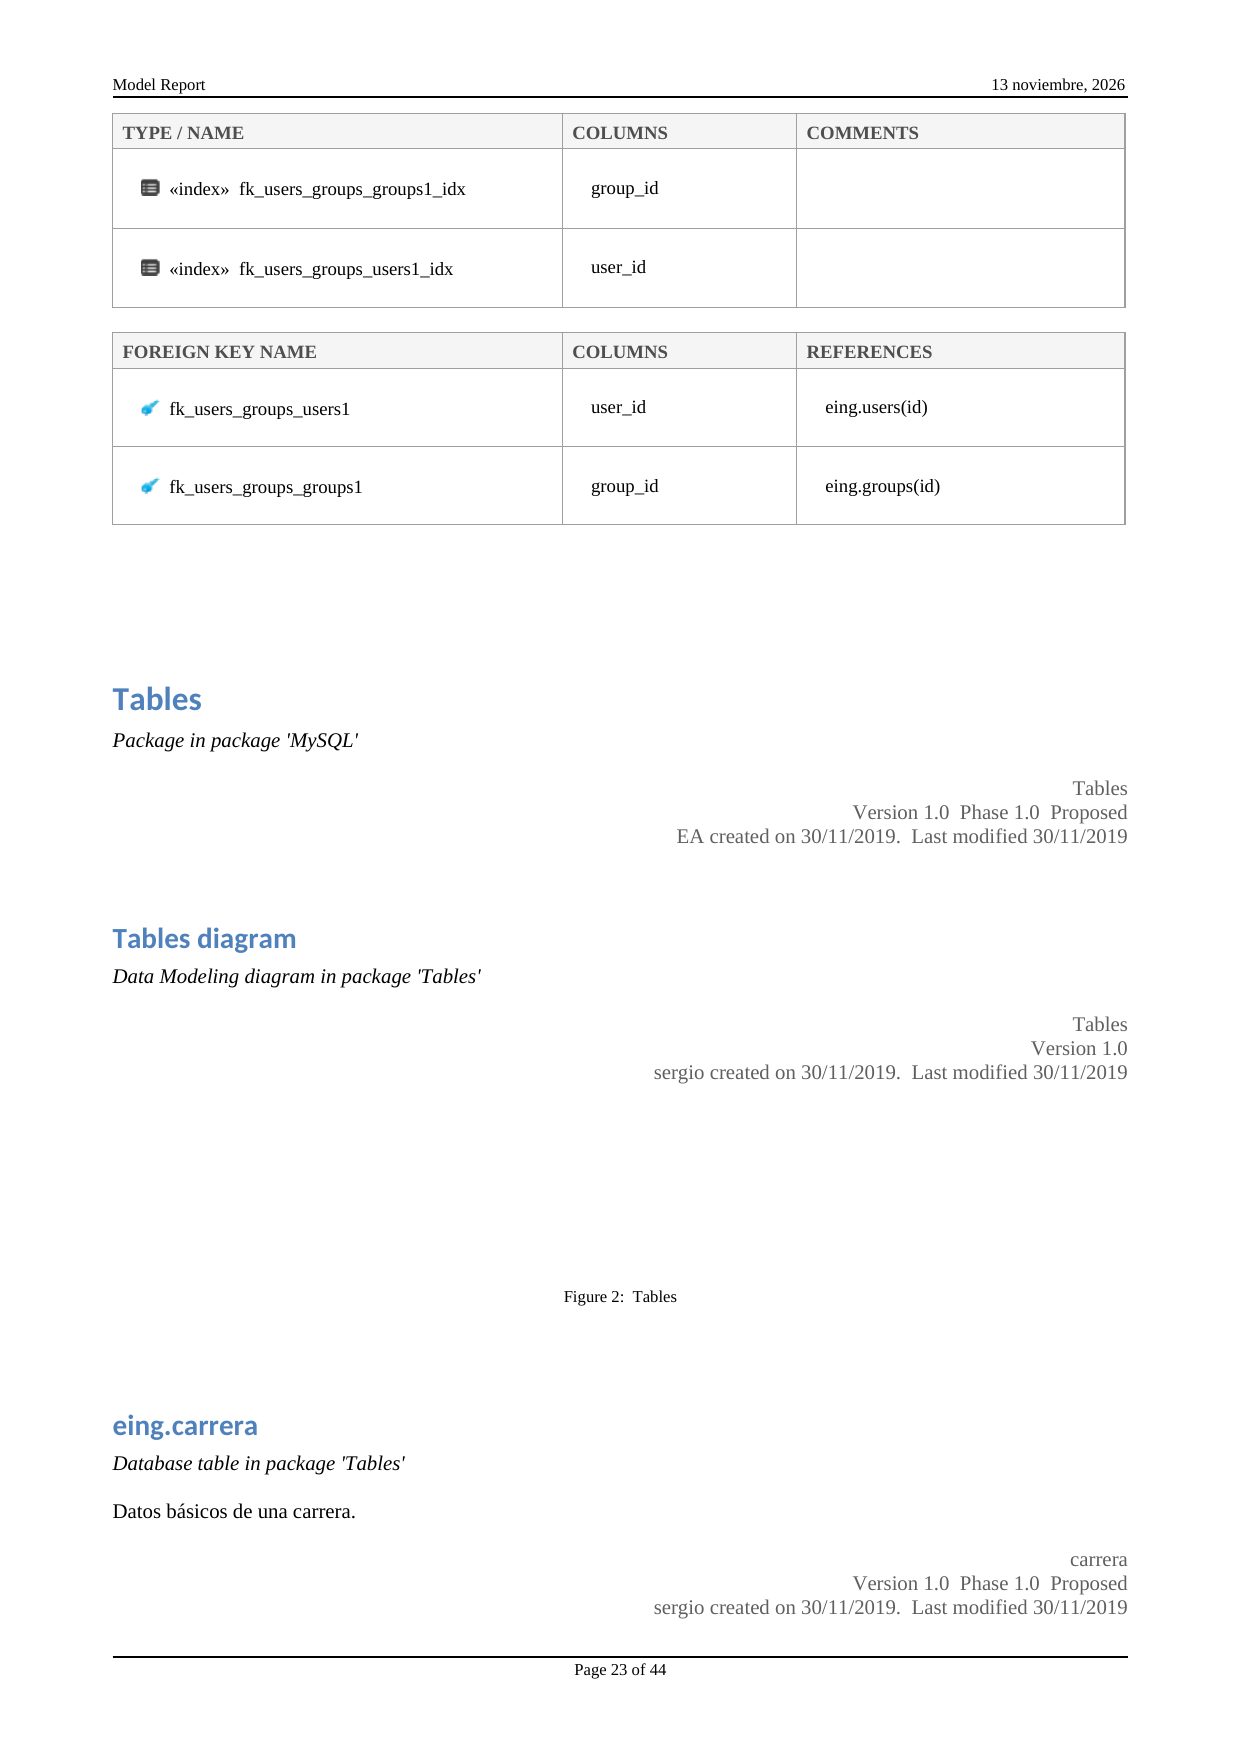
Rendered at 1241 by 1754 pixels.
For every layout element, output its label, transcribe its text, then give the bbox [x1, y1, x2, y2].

table_cell user_id [563, 369, 796, 446]
table_cell fk_users_groups_users1 [113, 369, 562, 446]
text Data Modeling diagram in package 'Tables' [112, 964, 1128, 988]
picture [141, 176, 160, 196]
table_cell eing.users(id) [797, 369, 1124, 446]
table_header TYPE / NAME [113, 114, 562, 148]
text Version 1.0 [112, 1036, 1128, 1060]
text Tables [112, 1012, 1128, 1036]
text sergio created on 30/11/2019. Last modified 30/11/2019 [112, 1060, 1128, 1084]
table_cell eing.groups(id) [797, 447, 1124, 524]
picture [141, 474, 160, 494]
table_cell «index» fk_users_groups_users1_idx [113, 229, 562, 307]
table_cell fk_users_groups_groups1 [113, 447, 562, 524]
text Datos básicos de una carrera. [112, 1499, 1128, 1523]
table_header COMMENTS [797, 114, 1124, 148]
text Version 1.0 Phase 1.0 Proposed [112, 800, 1128, 824]
table_cell «index» fk_users_groups_groups1_idx [113, 149, 562, 227]
subtitle Tables diagram [112, 920, 1128, 955]
table_cell group_id [563, 447, 796, 524]
table_cell [797, 229, 1124, 307]
text carrera [112, 1547, 1128, 1571]
table_header COLUMNS [563, 333, 796, 368]
text Database table in package 'Tables' [112, 1451, 1128, 1474]
text Package in package 'MySQL' [112, 727, 1128, 752]
table_header FOREIGN KEY NAME [113, 333, 562, 368]
table_cell [797, 149, 1124, 227]
text EA created on 30/11/2019. Last modified 30/11/2019 [112, 824, 1128, 848]
picture [141, 396, 160, 416]
picture [141, 256, 160, 276]
text sergio created on 30/11/2019. Last modified 30/11/2019 [112, 1595, 1128, 1619]
table_header COLUMNS [563, 114, 796, 148]
text Version 1.0 Phase 1.0 Proposed [112, 1571, 1128, 1595]
table_header REFERENCES [797, 333, 1124, 368]
table_cell user_id [563, 229, 796, 307]
text Tables [112, 776, 1128, 800]
text Tables [112, 1287, 1128, 1306]
subtitle Tables [112, 678, 1128, 719]
subtitle eing.carrera [112, 1407, 1128, 1442]
table_cell group_id [563, 149, 796, 227]
